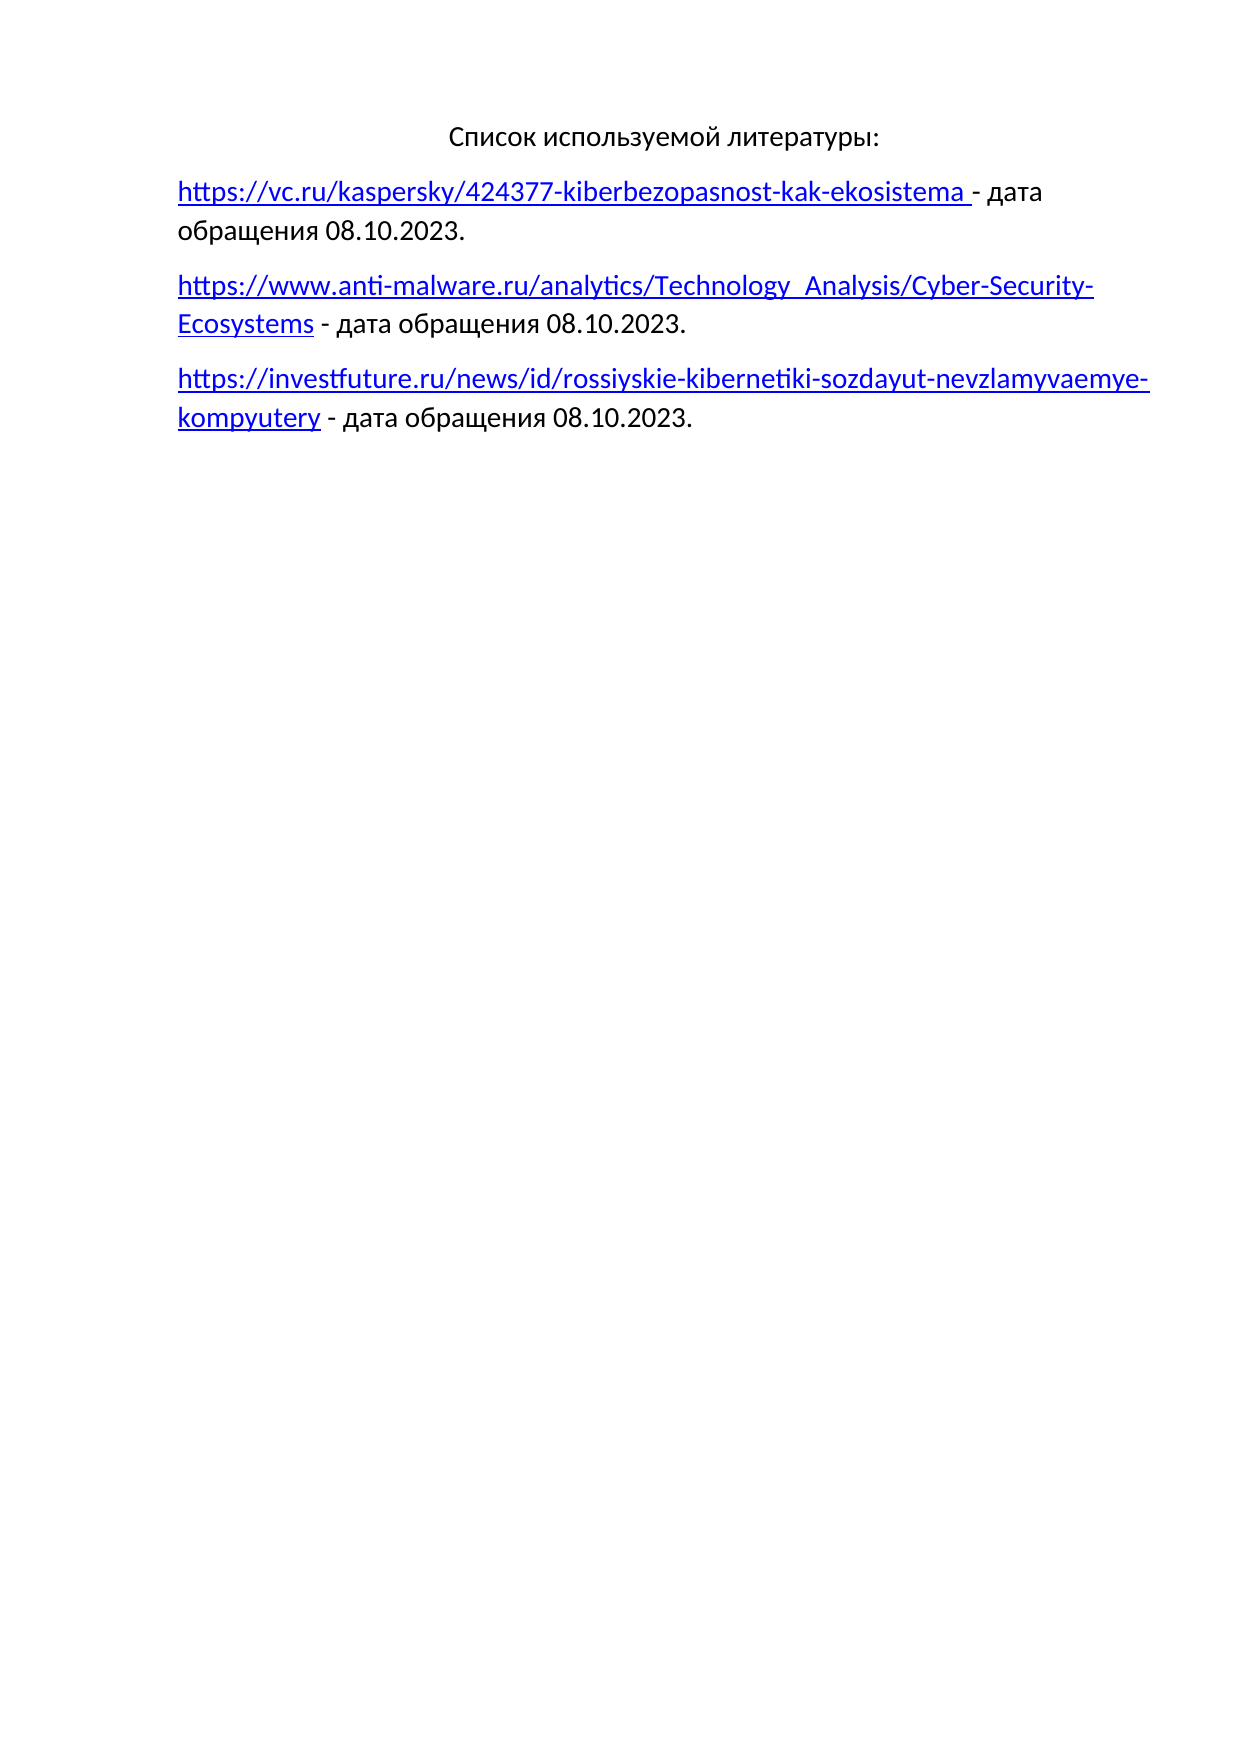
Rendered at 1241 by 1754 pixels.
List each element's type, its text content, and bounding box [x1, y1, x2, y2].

text https://investfuture.ru/news/id/rossiyskie-kibernetiki-sozdayut-nevzlamyvaemye-kompyutery - дата обращения 08.10.2023. [177, 360, 1152, 434]
text https://www.anti-malware.ru/analytics/Technology_Analysis/Cyber-Security-Ecosystems - дата обращения 08.10.2023. [177, 267, 1152, 341]
text https://vc.ru/kaspersky/424377-kiberbezopasnost-kak-ekosistema - дата обращения 08.10.2023. [177, 173, 1152, 247]
text Список используемой литературы: [177, 118, 1152, 154]
